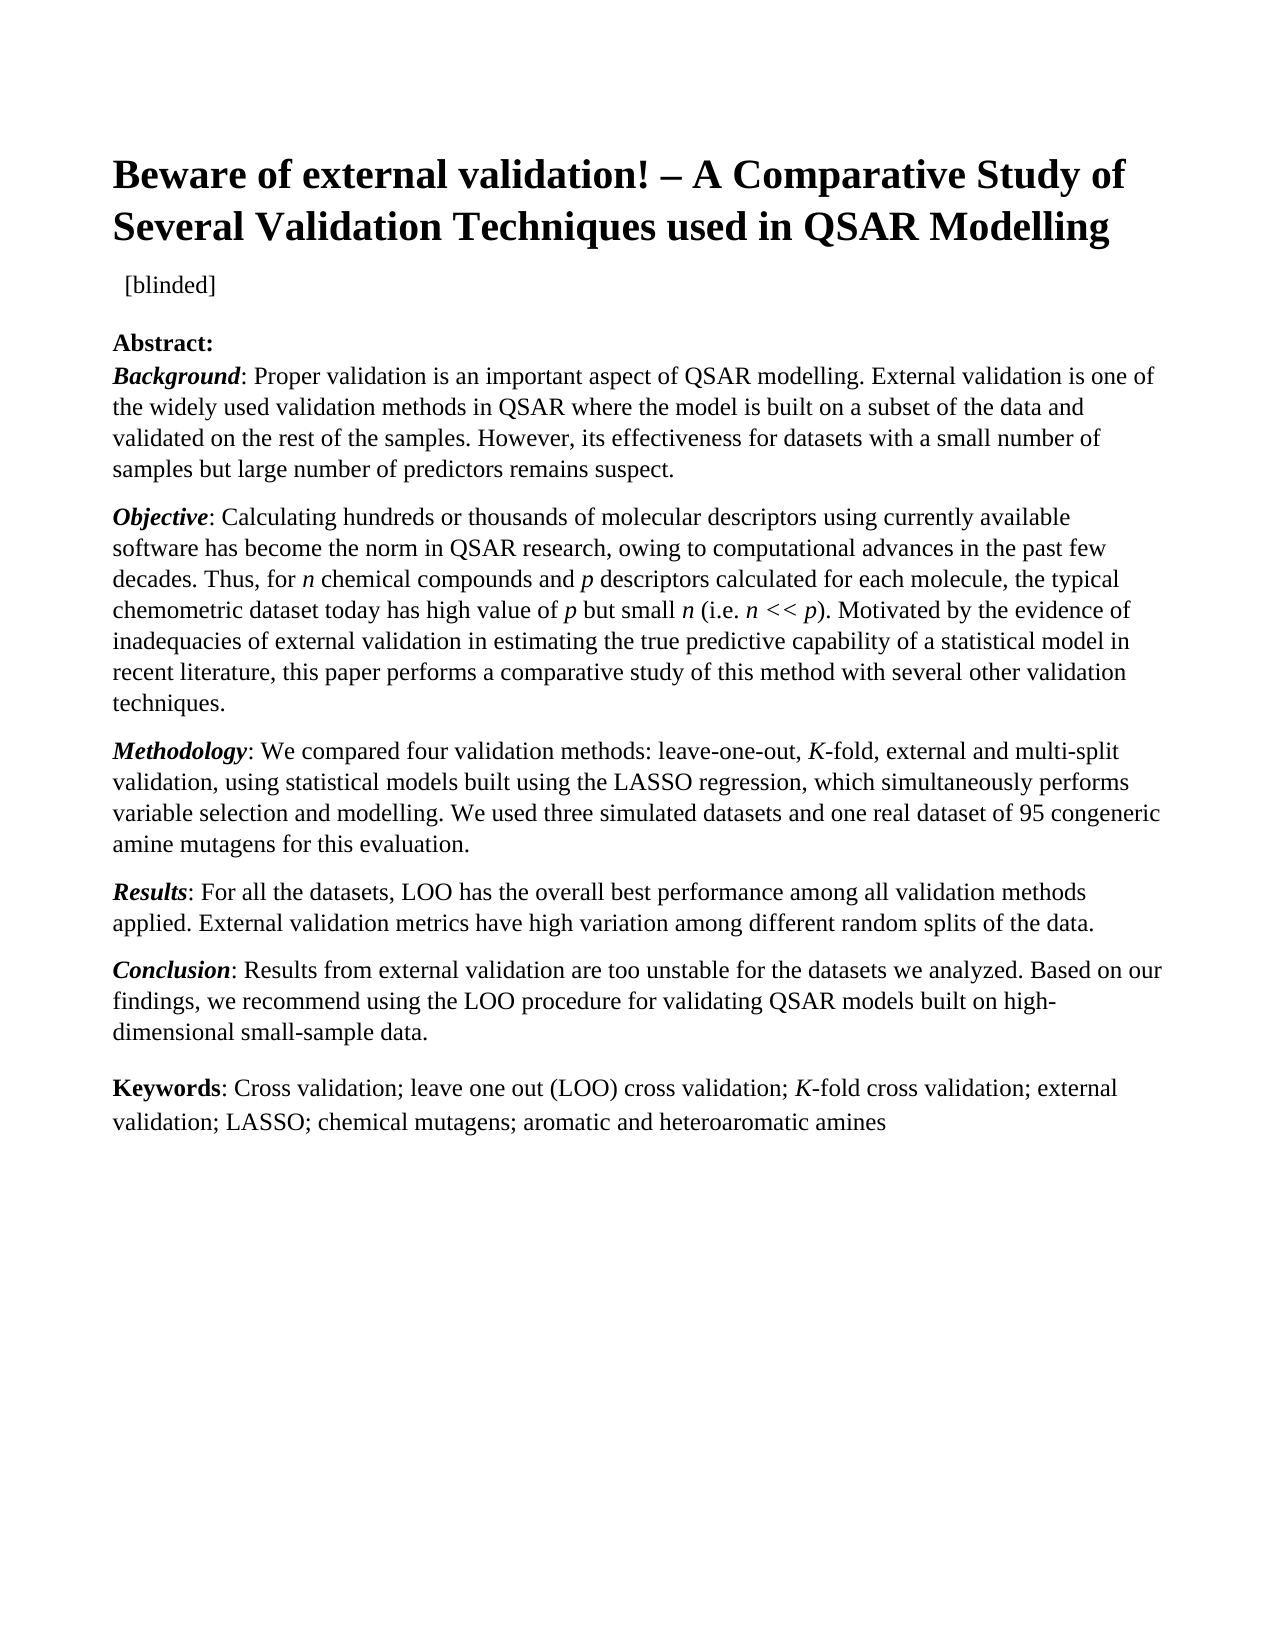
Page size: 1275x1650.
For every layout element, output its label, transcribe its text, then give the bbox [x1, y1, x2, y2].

subtitle Keywords: Cross validation; leave one out (LOO) cross validation; K-fold cross validation; external validation; LASSO; chemical mutagens; aromatic and heteroaromatic amines [112, 1073, 1162, 1135]
text Background: Proper validation is an important aspect of QSAR modelling. External validation is one of the widely used validation methods in QSAR where the model is built on a subset of the data and validated on the rest of the samples. However, its effectiveness for datasets with a small number of samples but large number of predictors remains suspect. [112, 361, 1162, 483]
text [blinded] [124, 270, 1162, 299]
text Conclusion: Results from external validation are too unstable for the datasets we analyzed. Based on our findings, we recommend using the LOO procedure for validating QSAR models built on high-dimensional small-sample data. [112, 955, 1162, 1046]
text Beware of external validation! – A Comparative Study of Several Validation Techniques used in QSAR Modelling [112, 150, 1162, 249]
text Objective: Calculating hundreds or thousands of molecular descriptors using currently available software has become the norm in QSAR research, owing to computational advances in the past few decades. Thus, for n chemical compounds and p descriptors calculated for each molecule, the typical chemometric dataset today has high value of p but small n (i.e. n << p). Motivated by the evidence of inadequacies of external validation in estimating the true predictive capability of a statistical model in recent literature, this paper performs a comparative study of this method with several other validation techniques. [112, 502, 1162, 717]
text Methodology: We compared four validation methods: leave-one-out, K-fold, external and multi-split validation, using statistical models built using the LASSO regression, which simultaneously performs variable selection and modelling. We used three simulated datasets and one real dataset of 95 congeneric amine mutagens for this evaluation. [112, 736, 1162, 858]
text Results: For all the datasets, LOO has the overall best performance among all validation methods applied. External validation metrics have high variation among different random splits of the data. [112, 877, 1162, 936]
text Abstract: [112, 328, 1162, 357]
